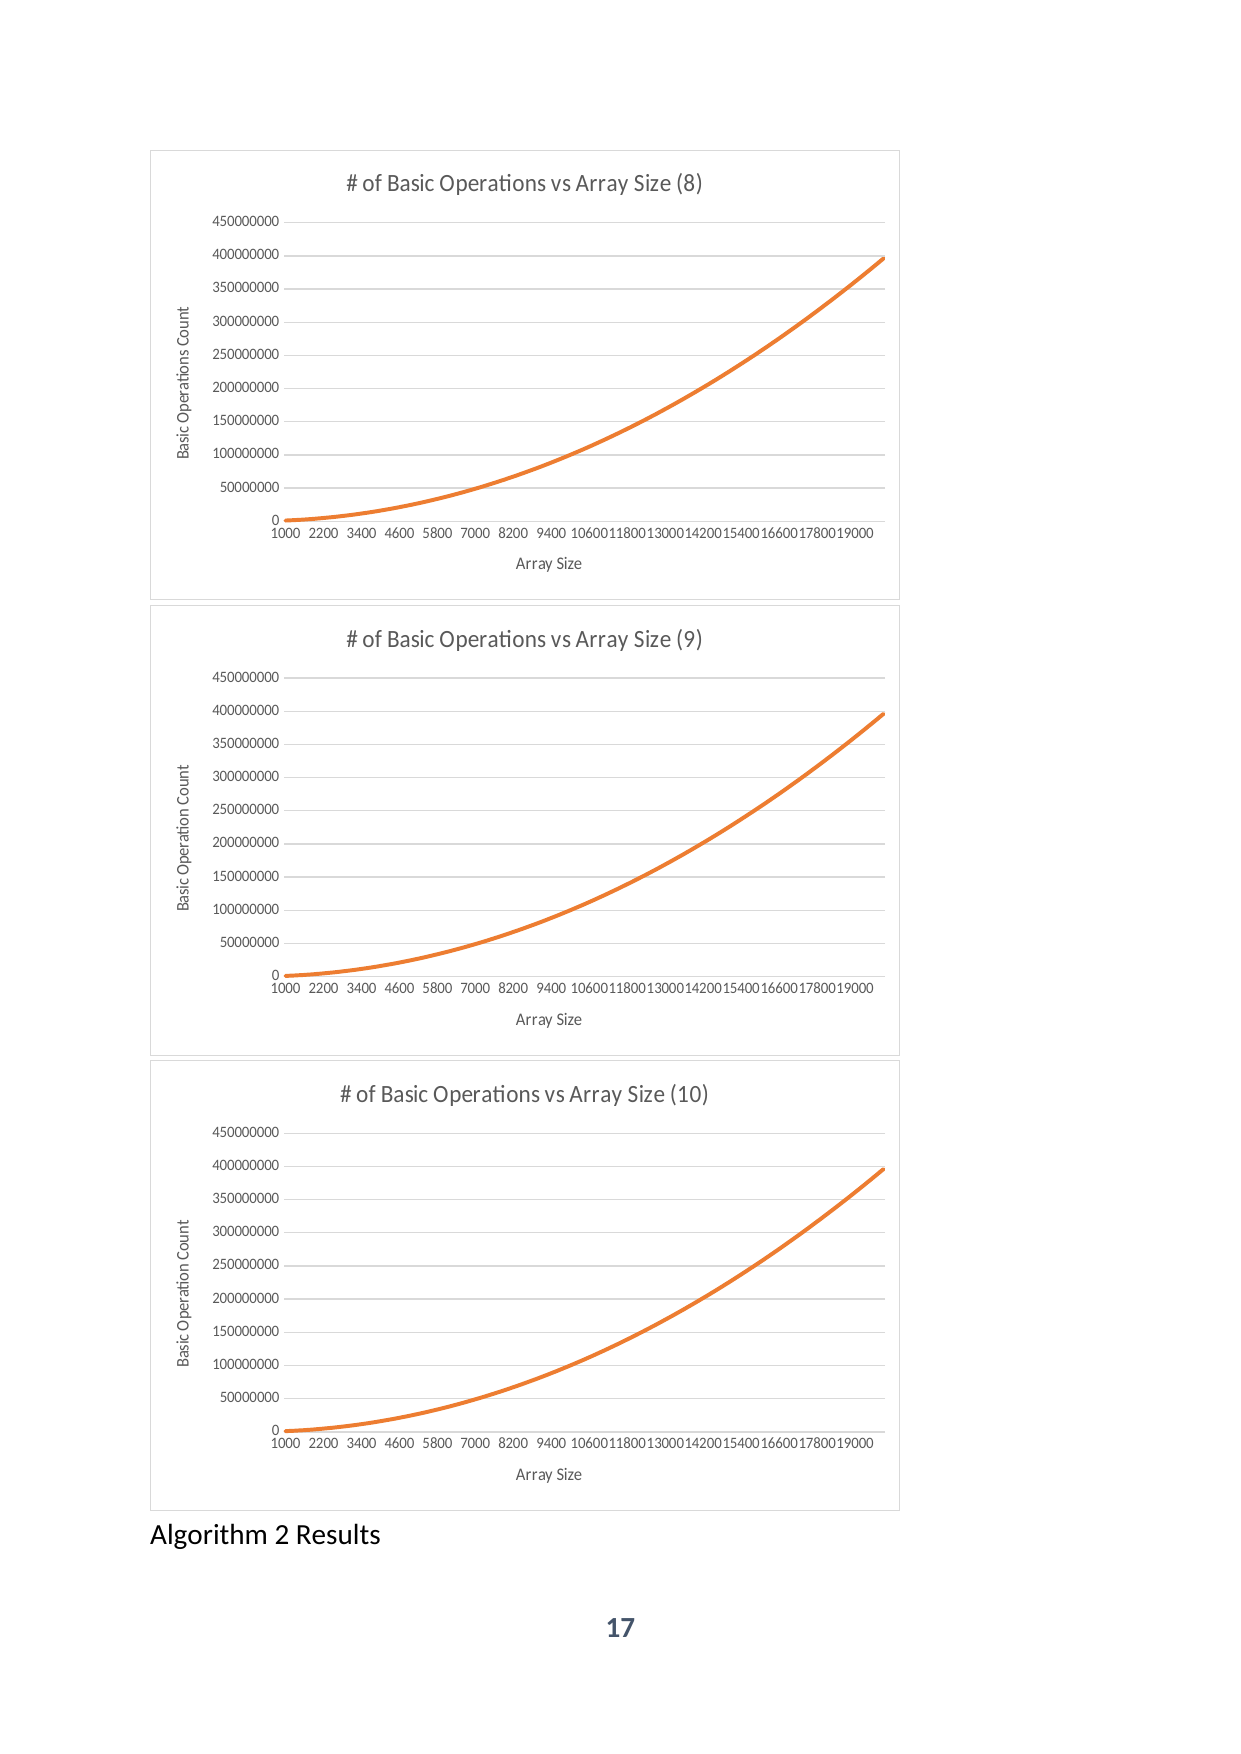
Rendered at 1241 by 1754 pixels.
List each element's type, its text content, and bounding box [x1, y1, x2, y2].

text Algorithm 2 Results [150, 1516, 1090, 1552]
